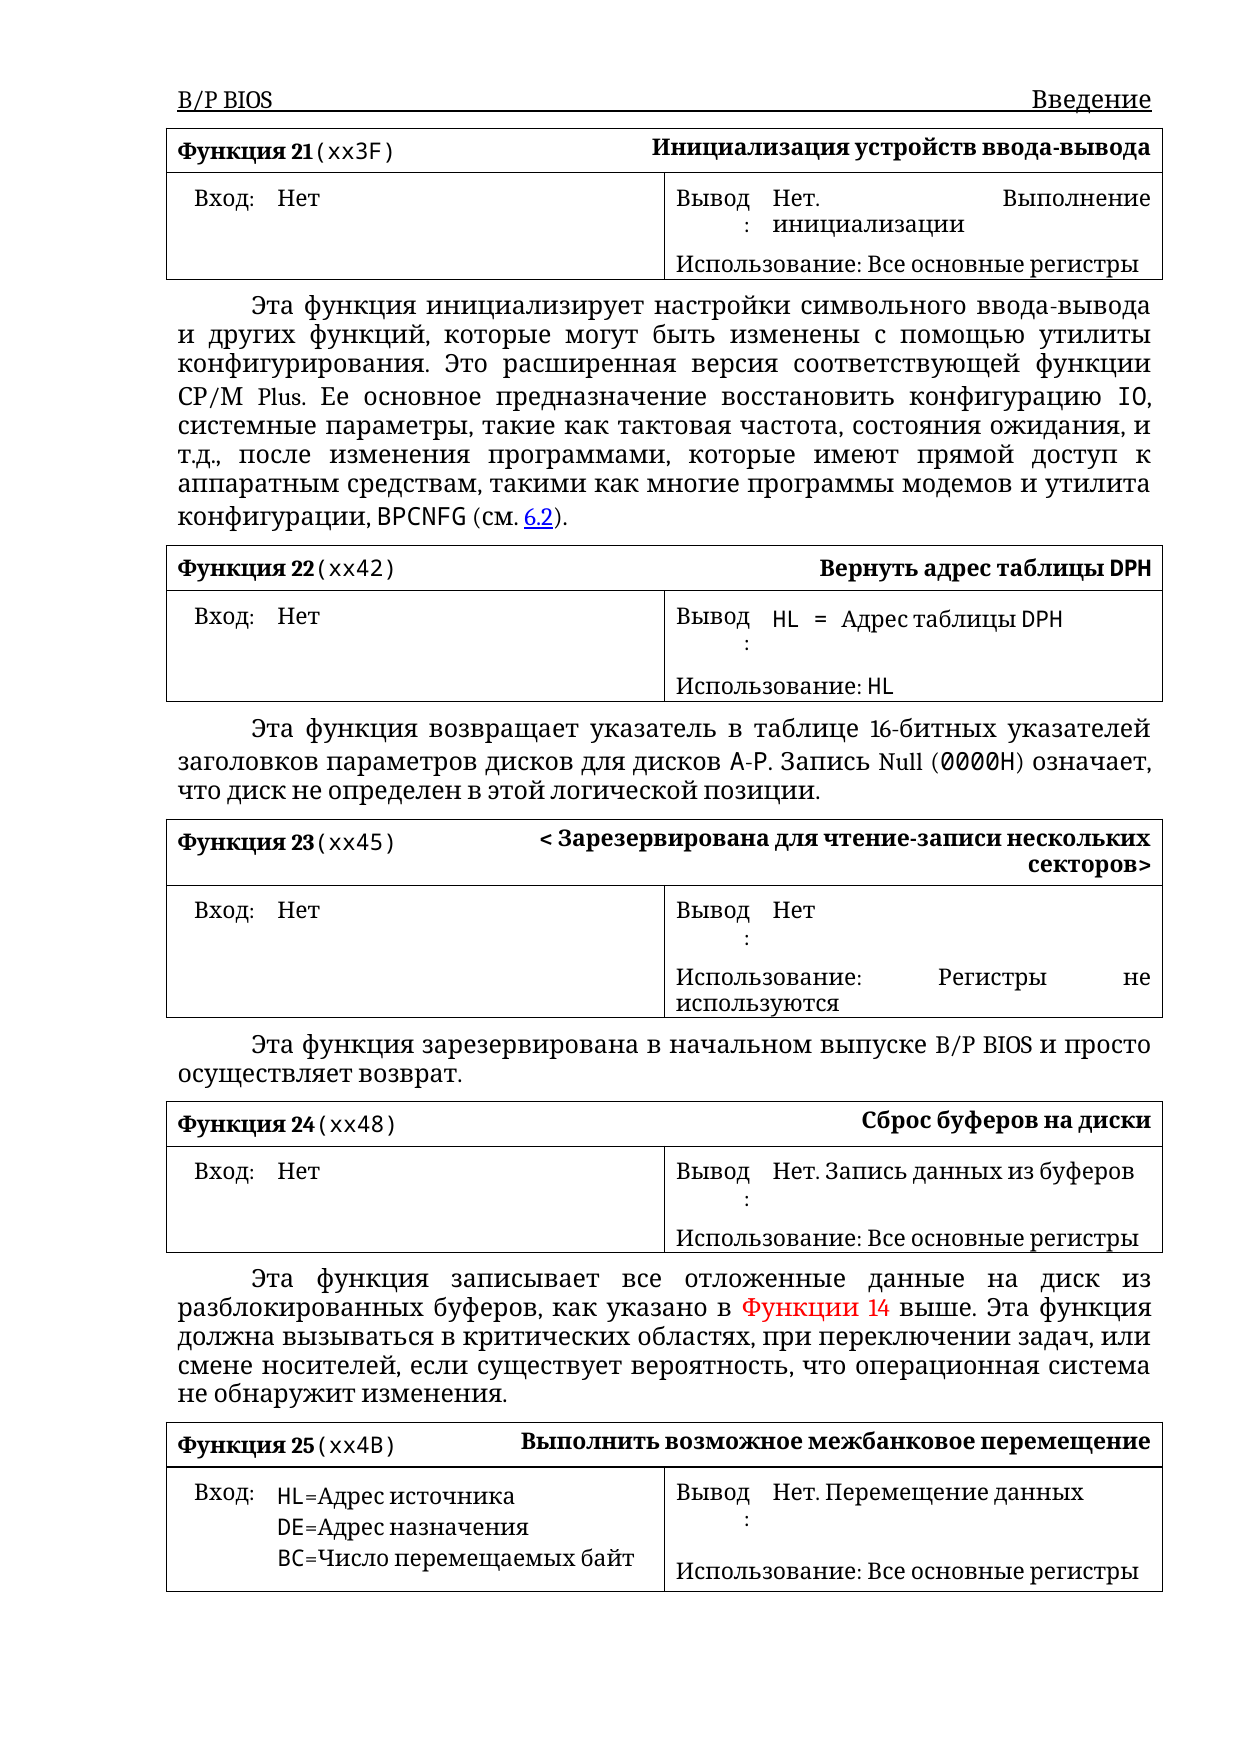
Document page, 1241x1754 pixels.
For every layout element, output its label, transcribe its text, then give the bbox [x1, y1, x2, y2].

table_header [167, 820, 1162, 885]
text Эта функция зарезервирована в начальном выпуске B/P BIOS и просто осуществляет возврат. [177, 1031, 1152, 1088]
text Эта функция инициализирует настройки символьного ввода-вывода и других функций, которые могут быть изменены с помощью утилиты конфигурирования. Это расширенная версия соответствующей функции СР/М Plus. Ее основное предназначение восстановить конфигурацию IO, системные параметры, такие как тактовая частота, состояния ожидания, и т.д., после изменения программами, которые имеют прямой доступ к аппаратным средствам, такими как многие программы модемов и утилита конфигурации, BPCNFG (см. 6.2). [177, 292, 1152, 533]
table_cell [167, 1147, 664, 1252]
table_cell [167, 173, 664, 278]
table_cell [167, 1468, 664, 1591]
text Эта функция возвращает указатель в таблице 16-битных указателей заголовков параметров дисков для дисков A-P. Запись Null (0000H) означает, что диск не определен в этой логической позиции. [177, 714, 1152, 806]
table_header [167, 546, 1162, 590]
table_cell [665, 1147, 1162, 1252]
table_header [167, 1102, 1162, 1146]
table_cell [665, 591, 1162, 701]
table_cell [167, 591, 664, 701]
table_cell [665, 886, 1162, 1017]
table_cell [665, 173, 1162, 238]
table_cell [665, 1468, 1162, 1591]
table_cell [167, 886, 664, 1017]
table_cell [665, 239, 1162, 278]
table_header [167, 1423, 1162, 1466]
text Эта функция записывает все отложенные данные на диск из разблокированных буферов, как указано в Функции 14 выше. Эта функция должна вызываться в критических областях, при переключении задач, или смене носителей, если существует вероятность, что операционная система не обнаружит изменения. [177, 1265, 1152, 1409]
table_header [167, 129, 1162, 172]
